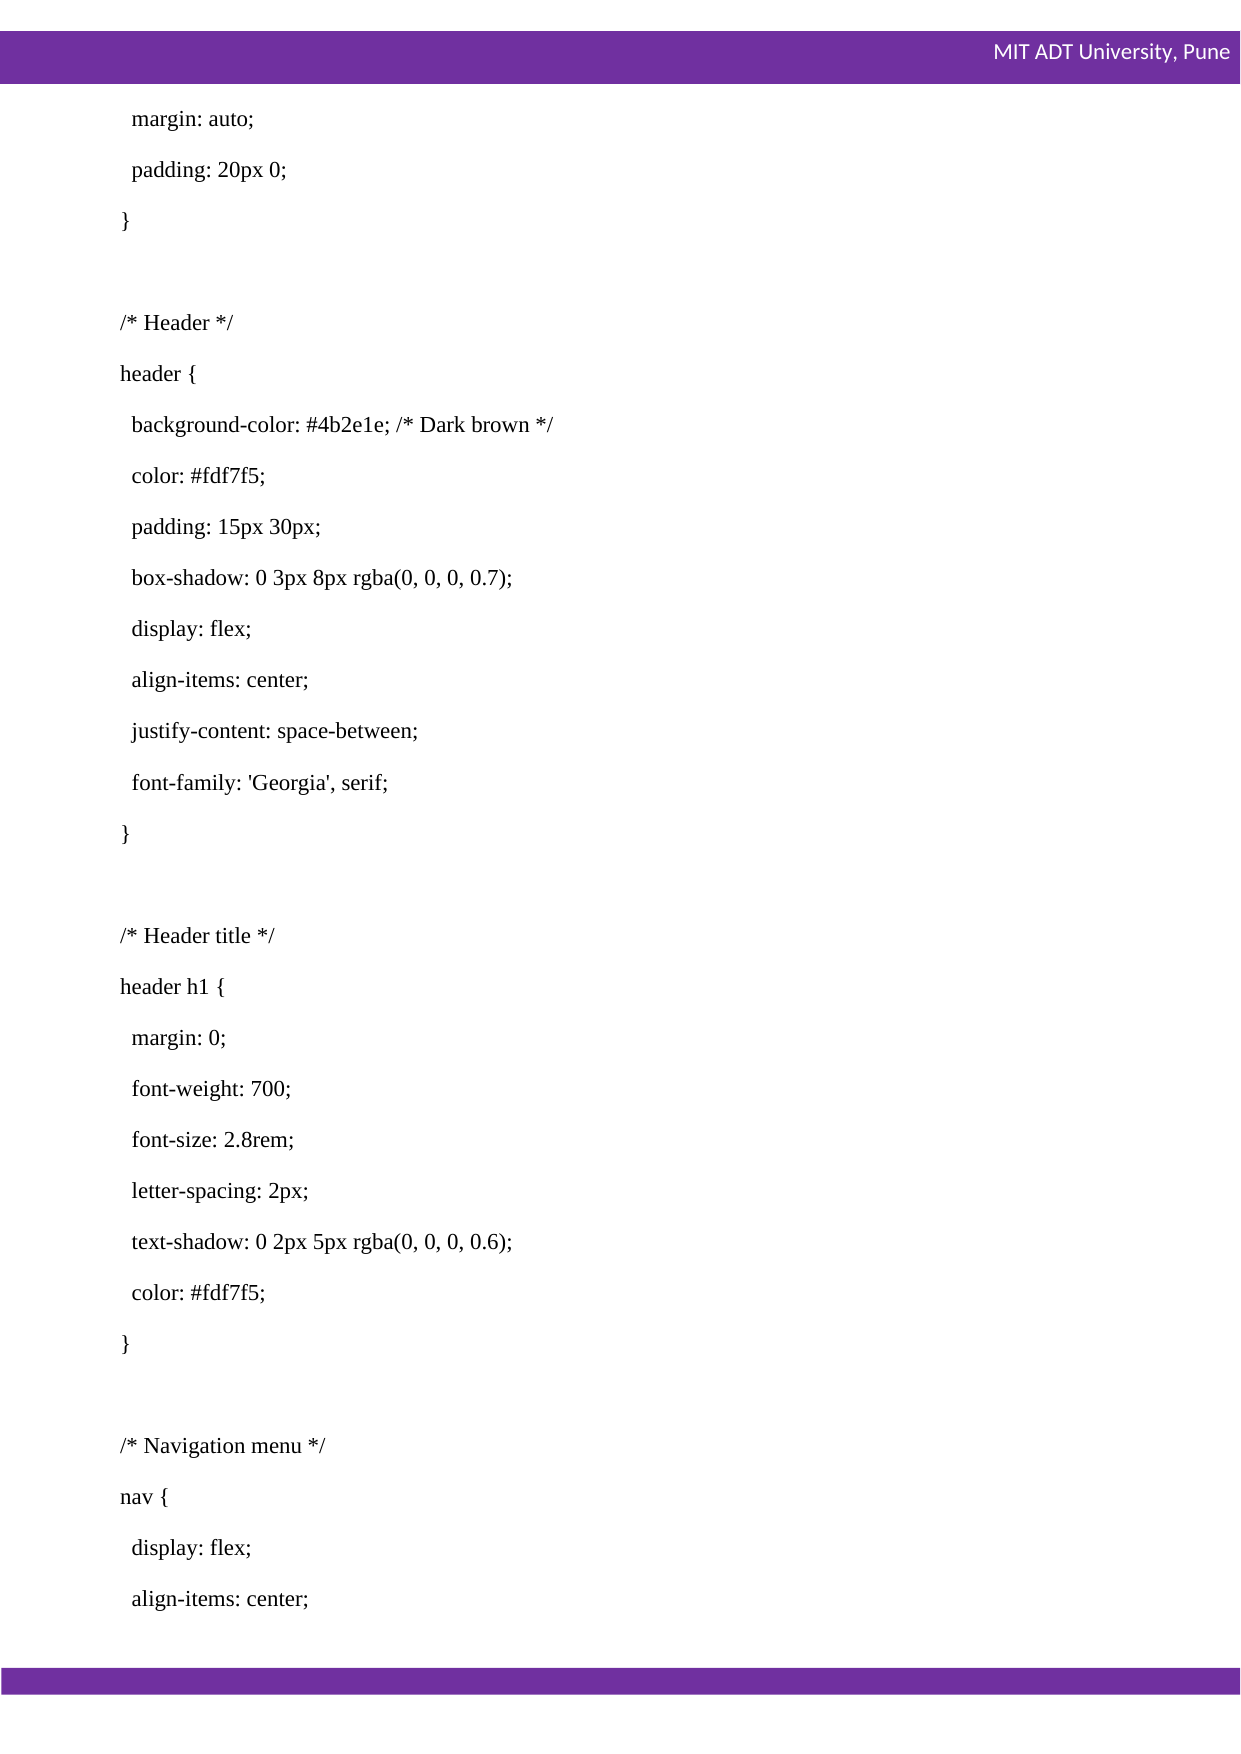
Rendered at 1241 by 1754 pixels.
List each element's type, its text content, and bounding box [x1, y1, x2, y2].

text background-color: #4b2e1e; /* Dark brown */ [120, 411, 1195, 438]
text } [120, 819, 1195, 846]
text font-family: 'Georgia', serif; [120, 768, 1195, 795]
text justify-content: space-between; [120, 717, 1195, 744]
text display: flex; [120, 615, 1195, 642]
text color: #fdf7f5; [120, 1279, 1195, 1305]
text margin: auto; [120, 105, 1195, 131]
text /* Header */ [120, 309, 1195, 336]
text color: #fdf7f5; [120, 462, 1195, 489]
text nav { [120, 1483, 1195, 1509]
text align-items: center; [120, 666, 1195, 693]
text align-items: center; [120, 1585, 1195, 1612]
text margin: 0; [120, 1024, 1195, 1050]
text box-shadow: 0 3px 8px rgba(0, 0, 0, 0.7); [120, 564, 1195, 591]
text header h1 { [120, 973, 1195, 999]
text header { [120, 360, 1195, 387]
text font-size: 2.8rem; [120, 1126, 1195, 1152]
text display: flex; [120, 1534, 1195, 1561]
text padding: 20px 0; [120, 156, 1195, 182]
text letter-spacing: 2px; [120, 1177, 1195, 1203]
text padding: 15px 30px; [120, 513, 1195, 540]
text font-weight: 700; [120, 1075, 1195, 1101]
text text-shadow: 0 2px 5px rgba(0, 0, 0, 0.6); [120, 1228, 1195, 1254]
text } [120, 1330, 1195, 1356]
text /* Header title */ [120, 922, 1195, 948]
text } [120, 207, 1195, 233]
text /* Navigation menu */ [120, 1432, 1195, 1458]
